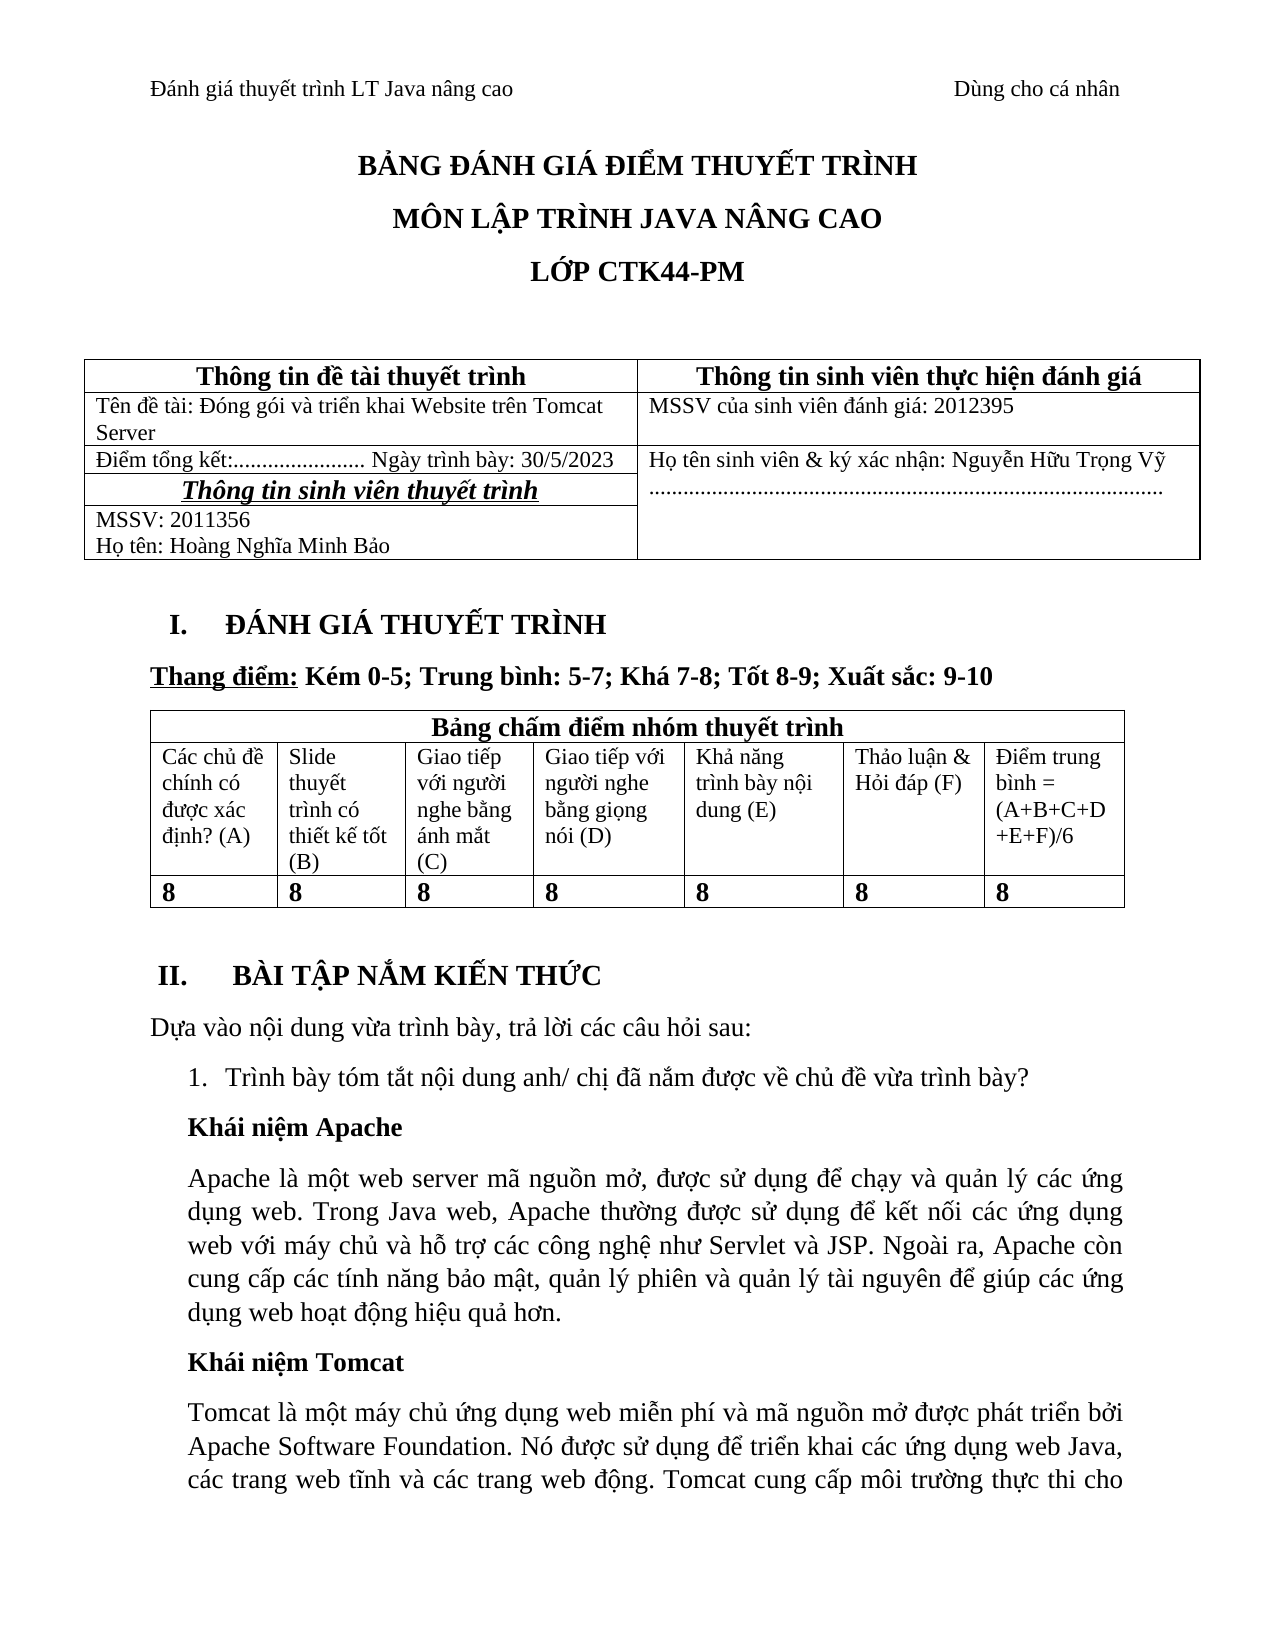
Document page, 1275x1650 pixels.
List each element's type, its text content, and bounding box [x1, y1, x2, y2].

table_cell 8 [534, 876, 684, 907]
table_cell 8 [685, 876, 843, 907]
table_cell Điểm tổng kết: Ngày trình bày: 30/5/2023 [85, 446, 637, 473]
text Apache là một web server mã nguồn mở, được sử dụng để chạy và quản lý các ứng dụng web. Trong Java web, Apache thường được sử dụng để kết nối các ứng dụng web với máy chủ và hỗ trợ các công nghệ như Servlet và JSP. Ngoài ra, Apache còn cung cấp các tính năng bảo mật, quản lý phiên và quản lý tài nguyên để giúp các ứng dụng web hoạt động hiệu quả hơn. [187, 1162, 1125, 1327]
table_cell 8 [406, 876, 533, 907]
table_cell 8 [844, 876, 984, 907]
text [187, 1396, 1125, 1494]
table_cell Họ tên sinh viên & ký xác nhận: Nguyễn Hữu Trọng Vỹ [638, 446, 1199, 559]
table_cell MSSV của sinh viên đánh giá: 2012395 [638, 393, 1199, 445]
list BÀI TẬP NẮM KIẾN THỨC [187, 958, 1125, 992]
text MÔN LẬP TRÌNH JAVA NÂNG CAO [150, 201, 1125, 234]
text Dựa vào nội dung vừa trình bày, trả lời các câu hỏi sau: [150, 1011, 1125, 1042]
list Trình bày tóm tắt nội dung anh/ chị đã nắm được về chủ đề vừa trình bày? [187, 1061, 1125, 1092]
table_cell Thông tin sinh viên thuyết trình [85, 474, 637, 505]
table_header Thông tin sinh viên thực hiện đánh giá [638, 360, 1199, 392]
table_cell Tên đề tài: Đóng gói và triển khai Website trên Tomcat Server [85, 393, 637, 445]
text BẢNG ĐÁNH GIÁ ĐIỂM THUYẾT TRÌNH [150, 148, 1125, 182]
table_cell Giao tiếp với người nghe bằng ánh mắt (C) [406, 743, 533, 875]
table_cell 8 [985, 876, 1124, 907]
table_cell 8 [151, 876, 277, 907]
table_header Bảng chấm điểm nhóm thuyết trình [151, 711, 1124, 742]
table_cell Các chủ đề chính có được xác định? (A) [151, 743, 277, 875]
table_header Thông tin đề tài thuyết trình [85, 360, 637, 392]
table_cell MSSV: 2011356 Họ tên: Hoàng Nghĩa Minh Bảo [85, 506, 637, 559]
text LỚP CTK44-PM [150, 254, 1125, 287]
table_cell Khả năng trình bày nội dung (E) [685, 743, 843, 875]
table_cell Giao tiếp với người nghe bằng giọng nói (D) [534, 743, 684, 875]
text Khái niệm Apache [187, 1111, 1125, 1143]
text Thang điểm: Kém 0-5; Trung bình: 5-7; Khá 7-8; Tốt 8-9; Xuất sắc: 9-10 [150, 659, 1125, 691]
table_cell 8 [278, 876, 405, 907]
table_cell Điểm trung bình = (A+B+C+D+E+F)/6 [985, 743, 1124, 875]
table_cell Thảo luận & Hỏi đáp (F) [844, 743, 984, 875]
text Khái niệm Tomcat [187, 1346, 1125, 1377]
list ĐÁNH GIÁ THUYẾT TRÌNH [187, 607, 1125, 640]
table_cell Slide thuyết trình có thiết kế tốt (B) [278, 743, 405, 875]
